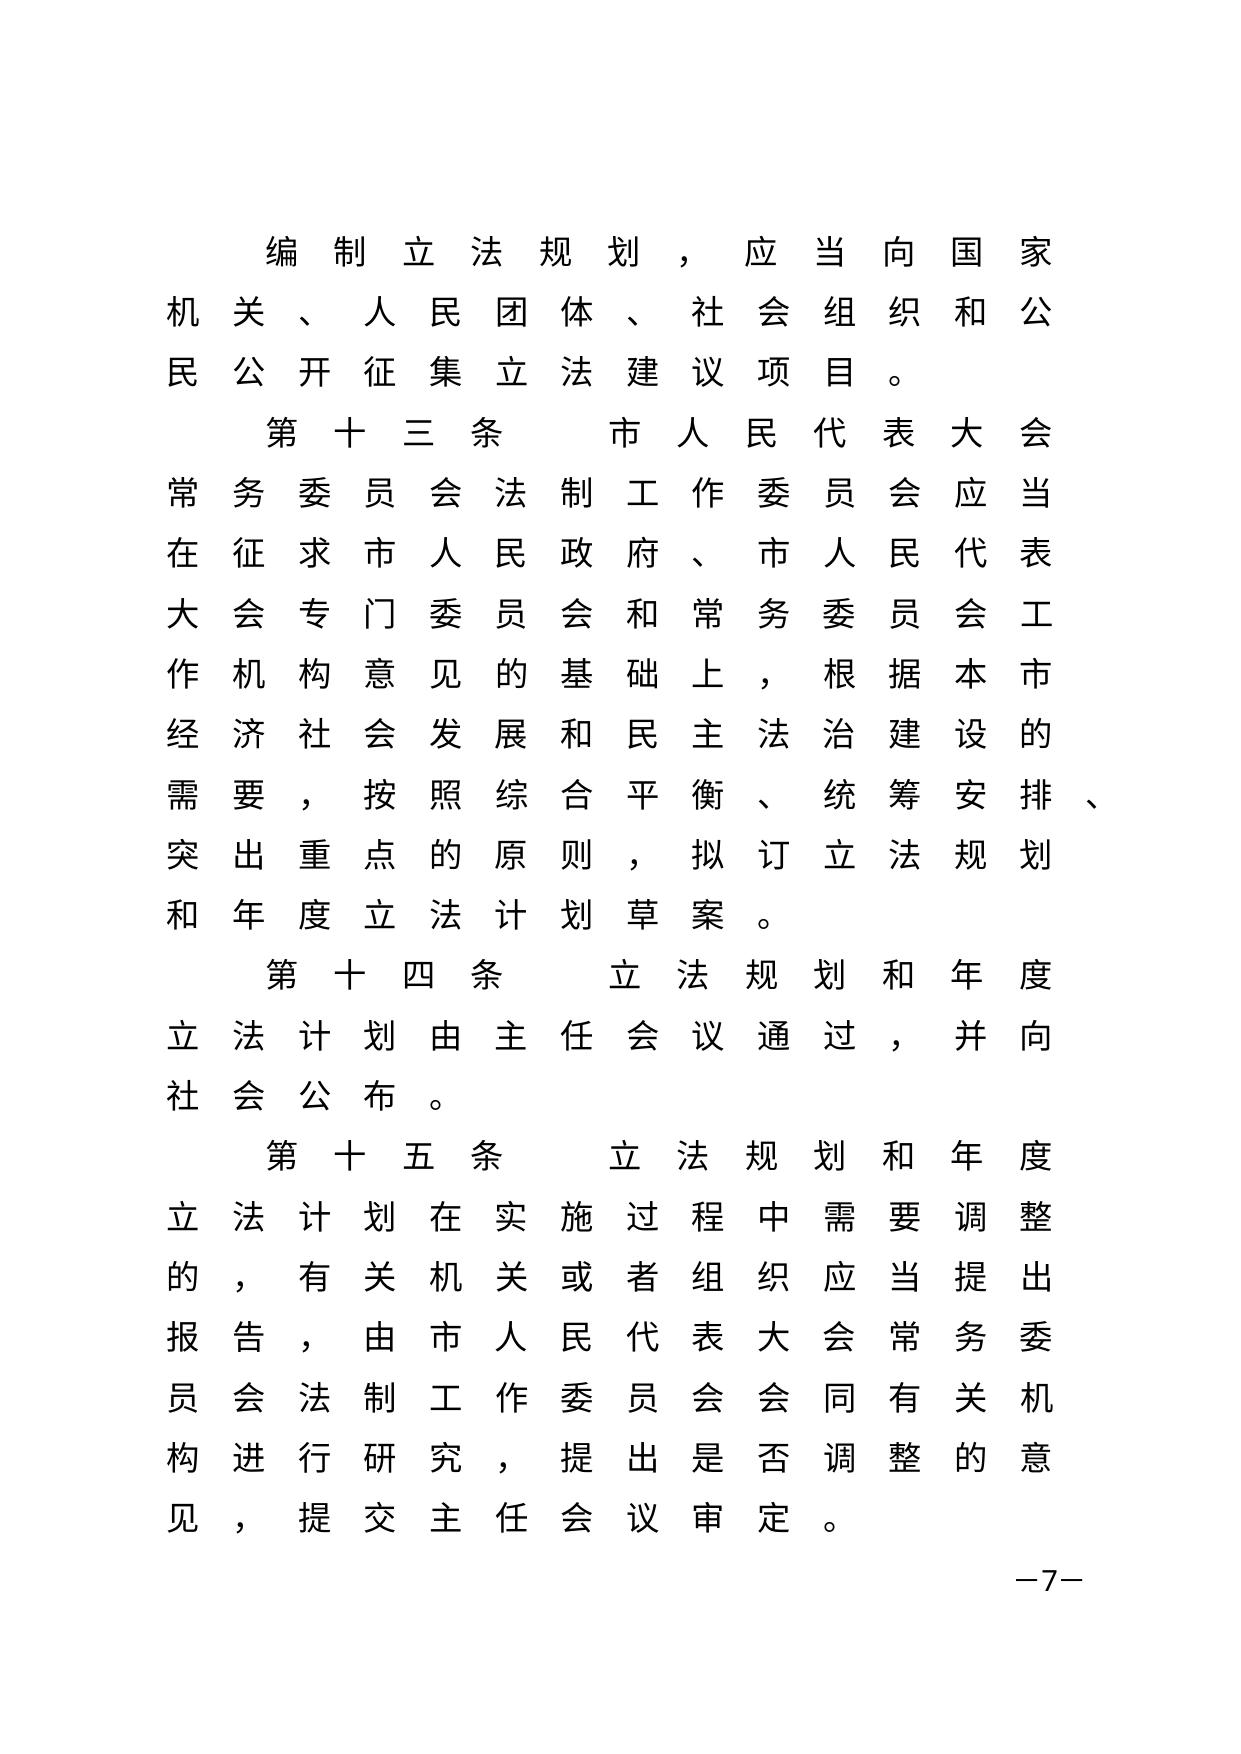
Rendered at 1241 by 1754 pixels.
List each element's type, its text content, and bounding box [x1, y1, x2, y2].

text 第十五条 立法规划和年度立法计划在实施过程中需要调整的，有关机关或者组织应当提出报告，由市人民代表大会常务委员会法制工作委员会会同有关机构进行研究，提出是否调整的意见，提交主任会议审定。 [167, 1124, 1085, 1546]
text 第十三条 市人民代表大会常务委员会法制工作委员会应当在征求市人民政府、市人民代表大会专门委员会和常务委员会工作机构意见的基础上，根据本市经济社会发展和民主法治建设的需要，按照综合平衡、统筹安排、突出重点的原则，拟订立法规划和年度立法计划草案。 [167, 400, 1085, 943]
text 第十四条 立法规划和年度立法计划由主任会议通过，并向社会公布。 [167, 943, 1085, 1124]
text 编制立法规划，应当向国家机关、人民团体、社会组织和公民公开征集立法建议项目。 [167, 219, 1085, 400]
